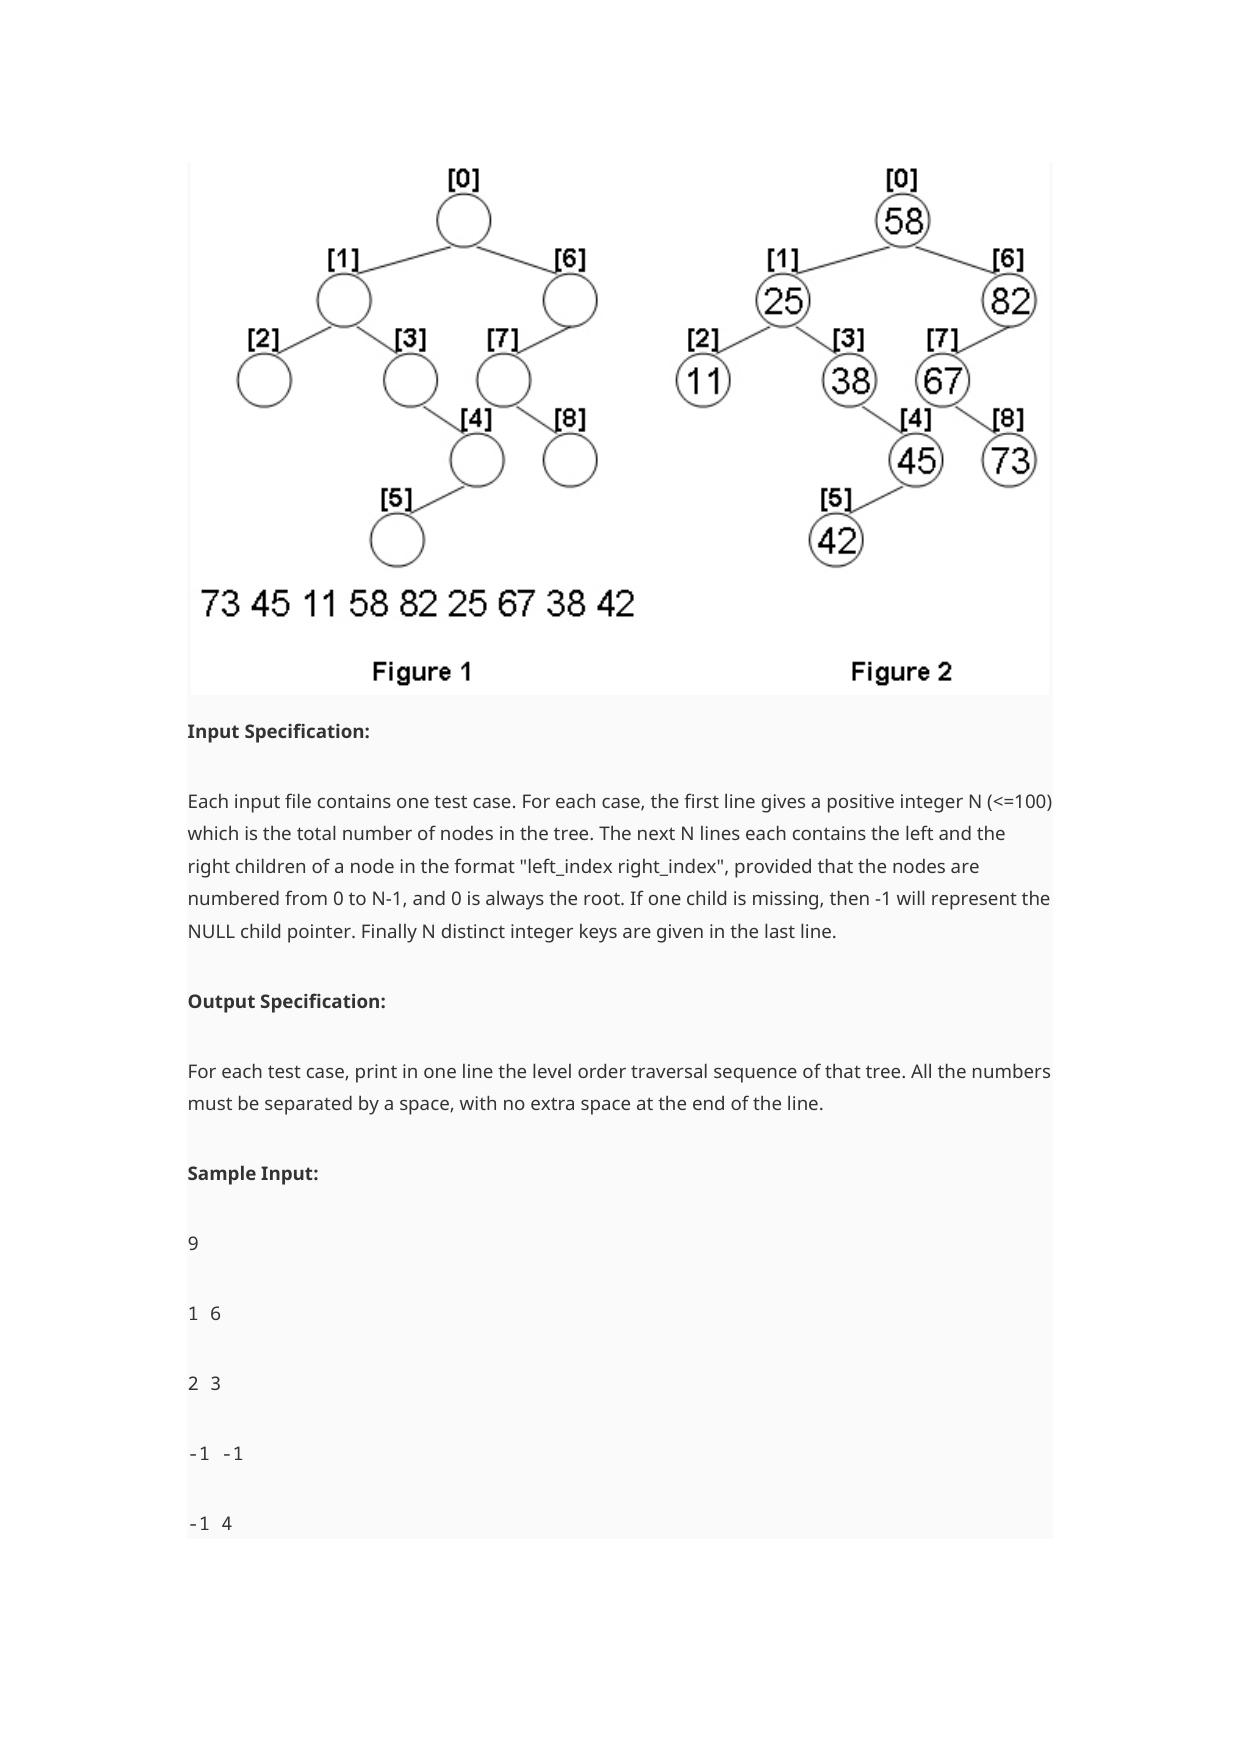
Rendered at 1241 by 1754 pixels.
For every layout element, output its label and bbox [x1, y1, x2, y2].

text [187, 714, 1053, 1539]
picture [191, 162, 1049, 695]
